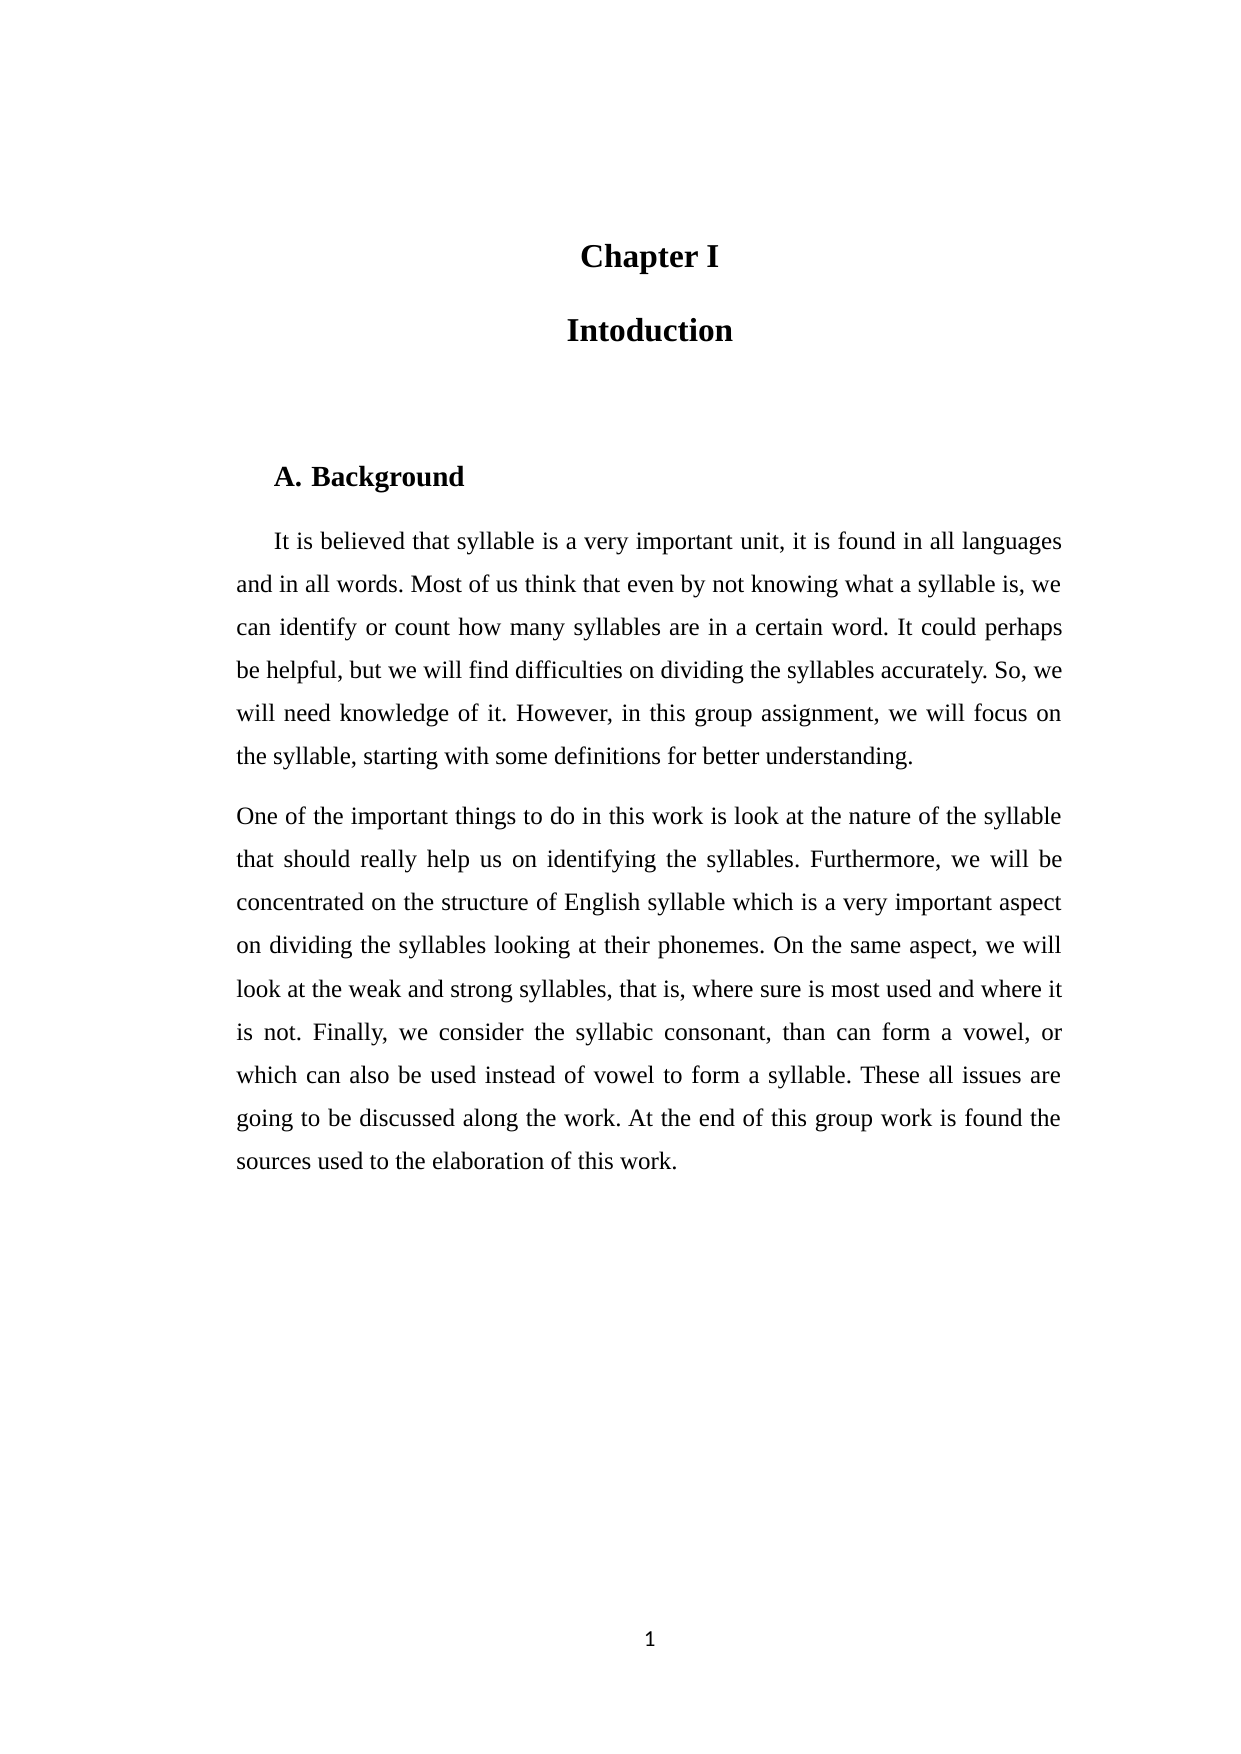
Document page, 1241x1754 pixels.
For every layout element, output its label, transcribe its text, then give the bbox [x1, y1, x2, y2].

list Background [274, 459, 1063, 492]
text Chapter I [236, 236, 1063, 274]
text One of the important things to do in this work is look at the nature of the syllable that should really help us on identifying the syllables. Furthermore, we will be concentrated on the structure of English syllable which is a very important aspect on dividing the syllables looking at their phonemes. On the same aspect, we will look at the weak and strong syllables, that is, where sure is most used and where it is not. Finally, we consider the syllabic consonant, than can form a vowel, or which can also be used instead of vowel to form a syllable. These all issues are going to be discussed along the work. At the end of this group work is found the sources used to the elaboration of this work. [236, 801, 1063, 1175]
text Intoduction [236, 310, 1063, 349]
text It is believed that syllable is a very important unit, it is found in all languages and in all words. Most of us think that even by not knowing what a syllable is, we can identify or count how many syllables are in a certain word. It could perhaps be helpful, but we will find difficulties on dividing the syllables accurately. So, we will need knowledge of it. However, in this group assignment, we will focus on the syllable, starting with some definitions for better understanding. [236, 526, 1063, 770]
